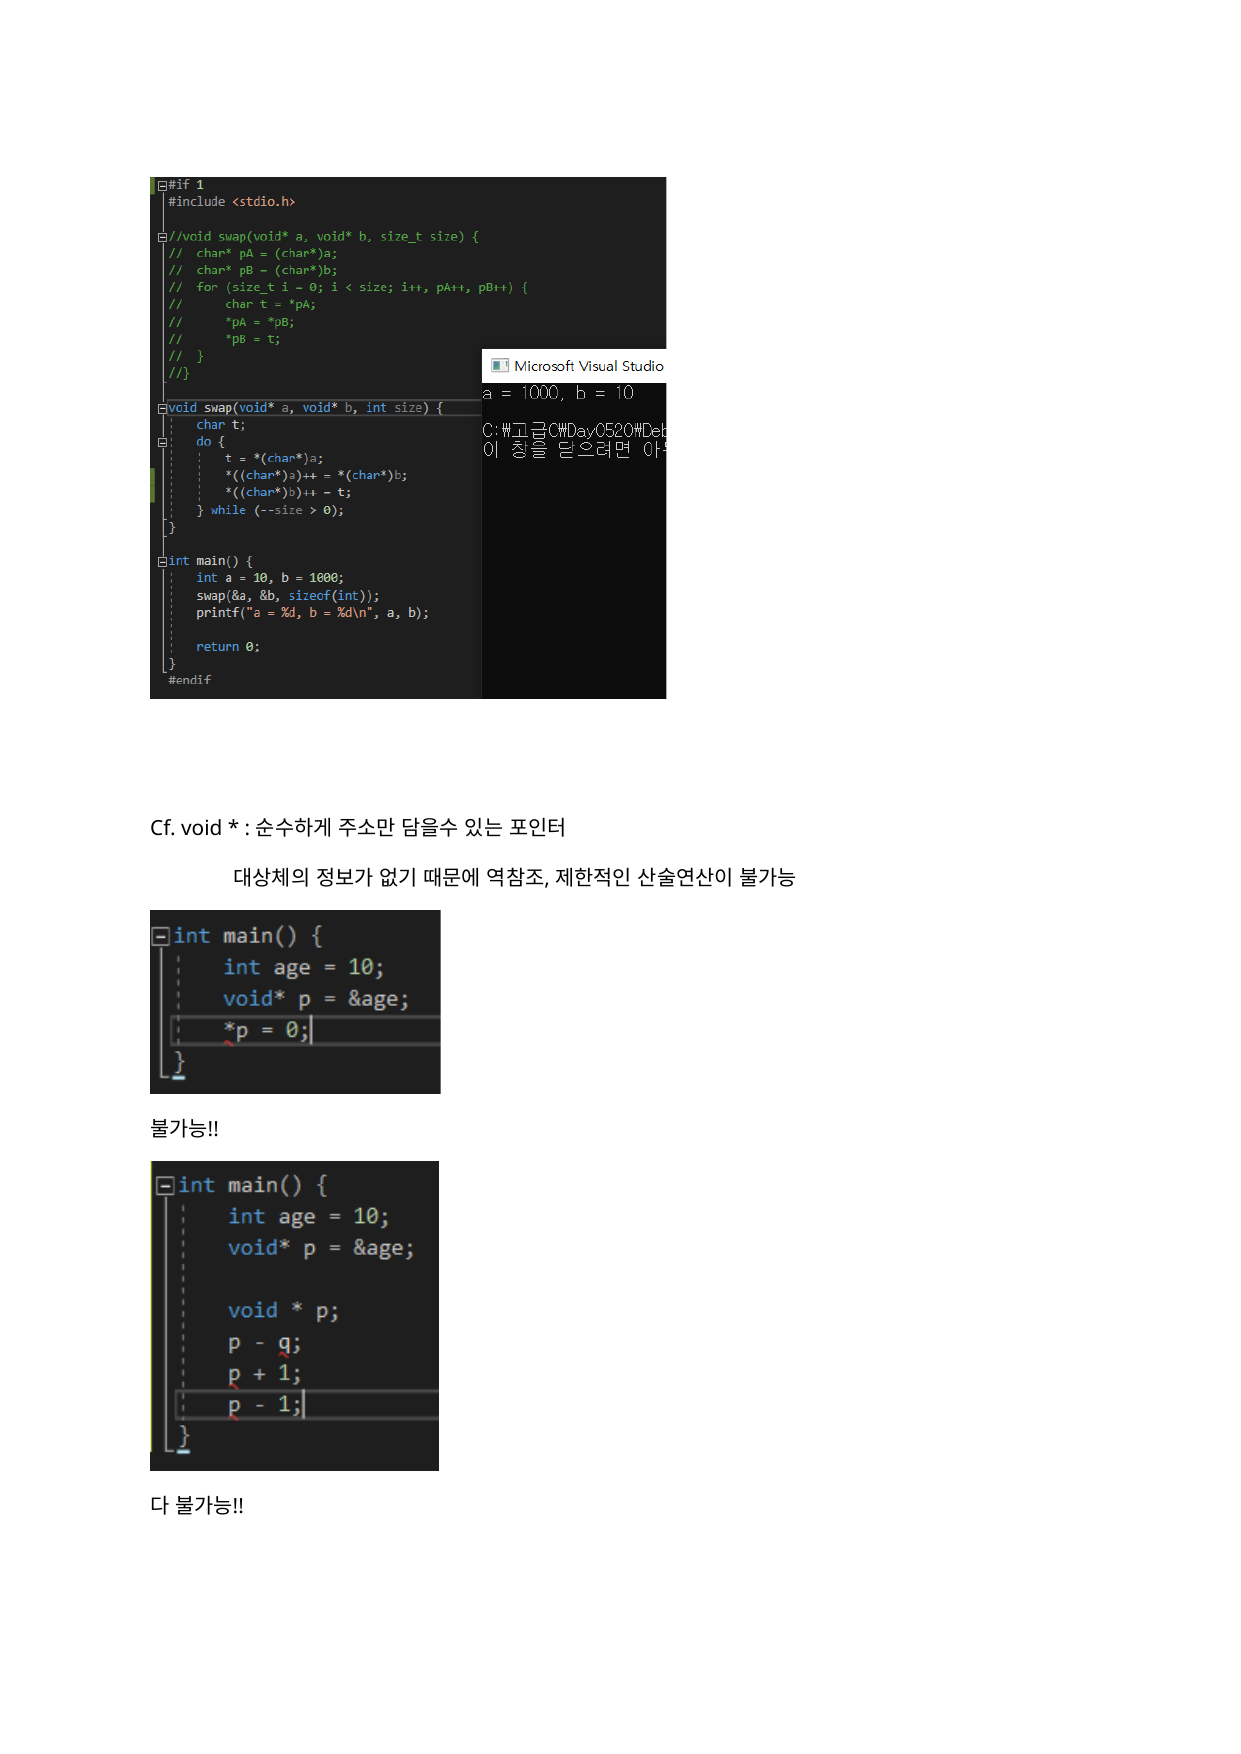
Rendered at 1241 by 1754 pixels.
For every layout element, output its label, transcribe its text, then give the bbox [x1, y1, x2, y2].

picture [150, 910, 441, 1094]
text 불가능!! [150, 1112, 1090, 1142]
picture [150, 1161, 439, 1471]
text 다 불가능!! [150, 1489, 1090, 1520]
text 대상체의 정보가 없기 때문에 역참조, 제한적인 산술연산이 불가능 [150, 861, 1090, 891]
picture [150, 177, 667, 699]
text Cf. void * : 순수하게 주소만 담을수 있는 포인터 [150, 812, 1090, 842]
